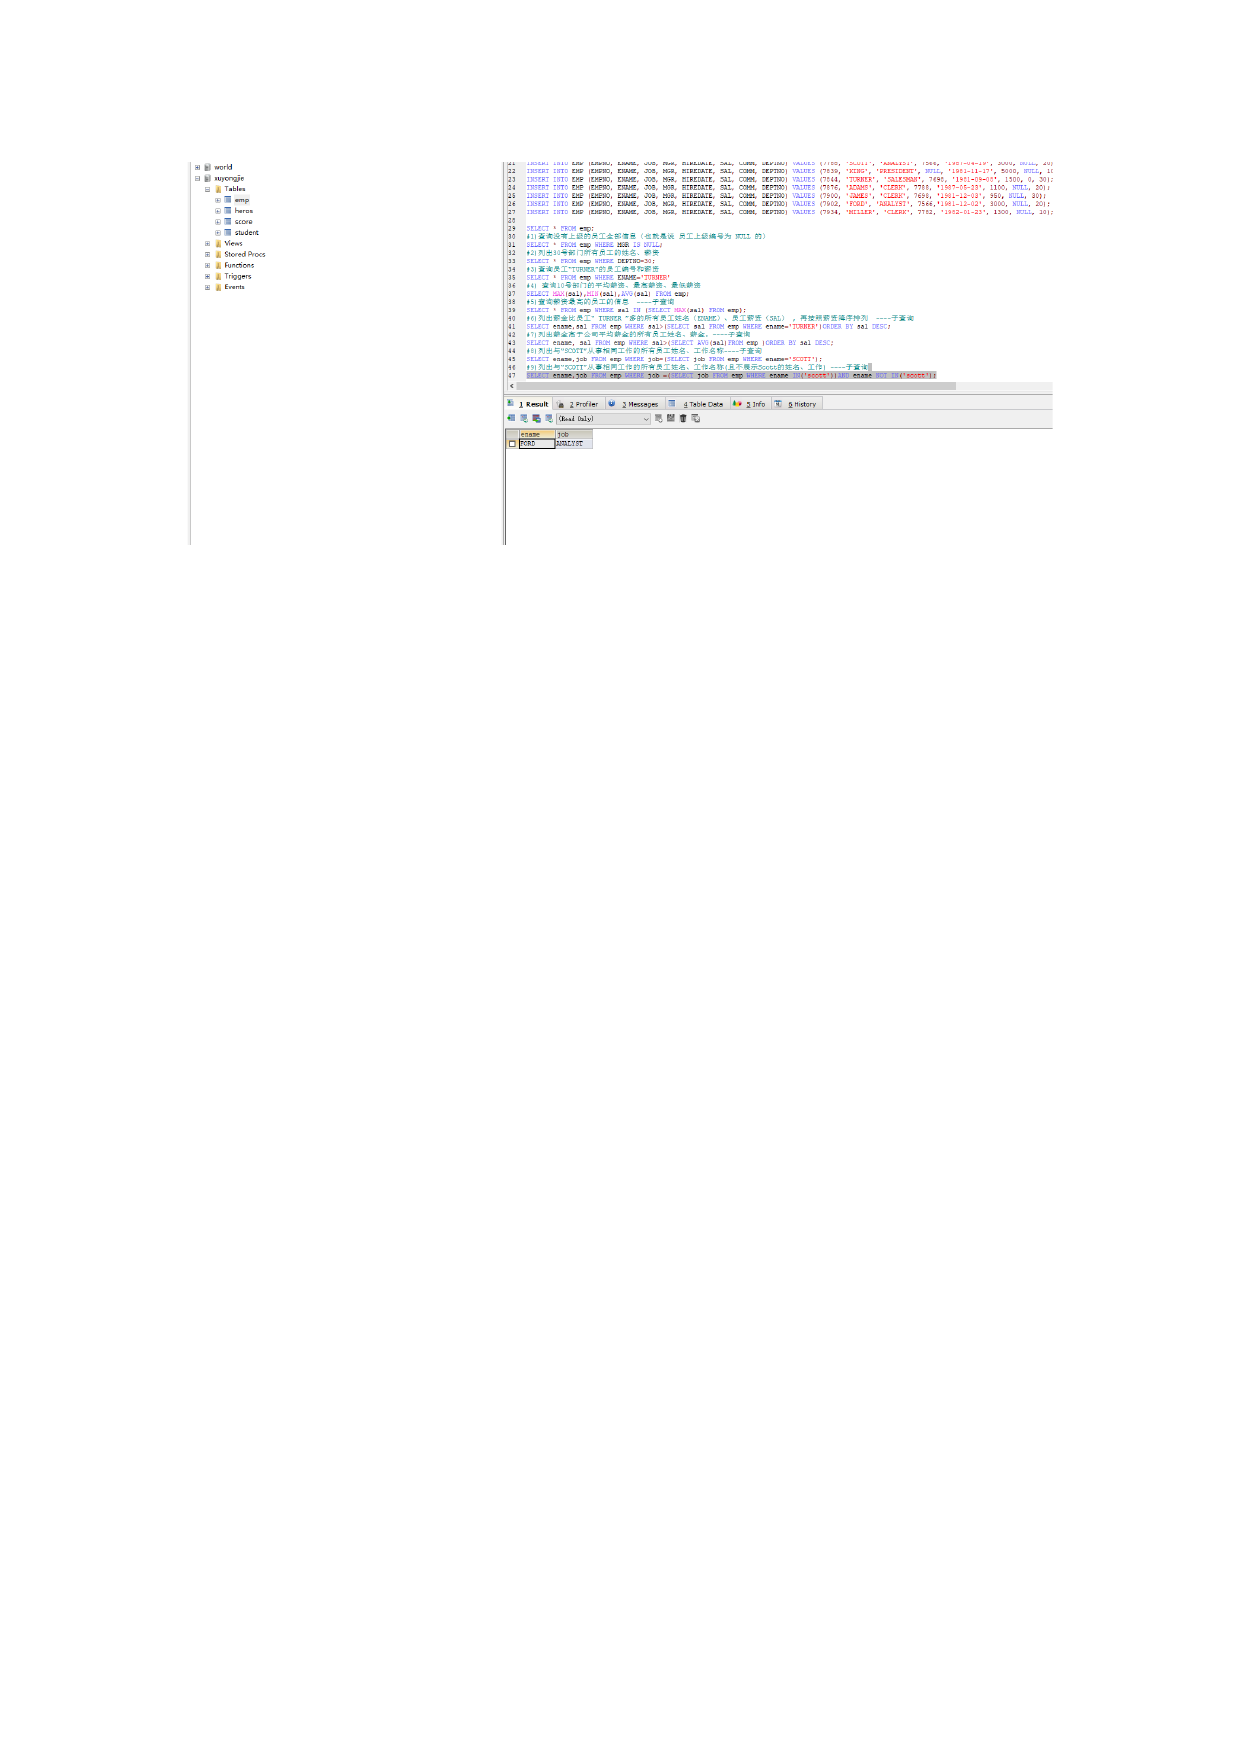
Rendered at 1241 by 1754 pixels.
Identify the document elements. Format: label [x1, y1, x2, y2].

picture [187, 162, 1053, 545]
